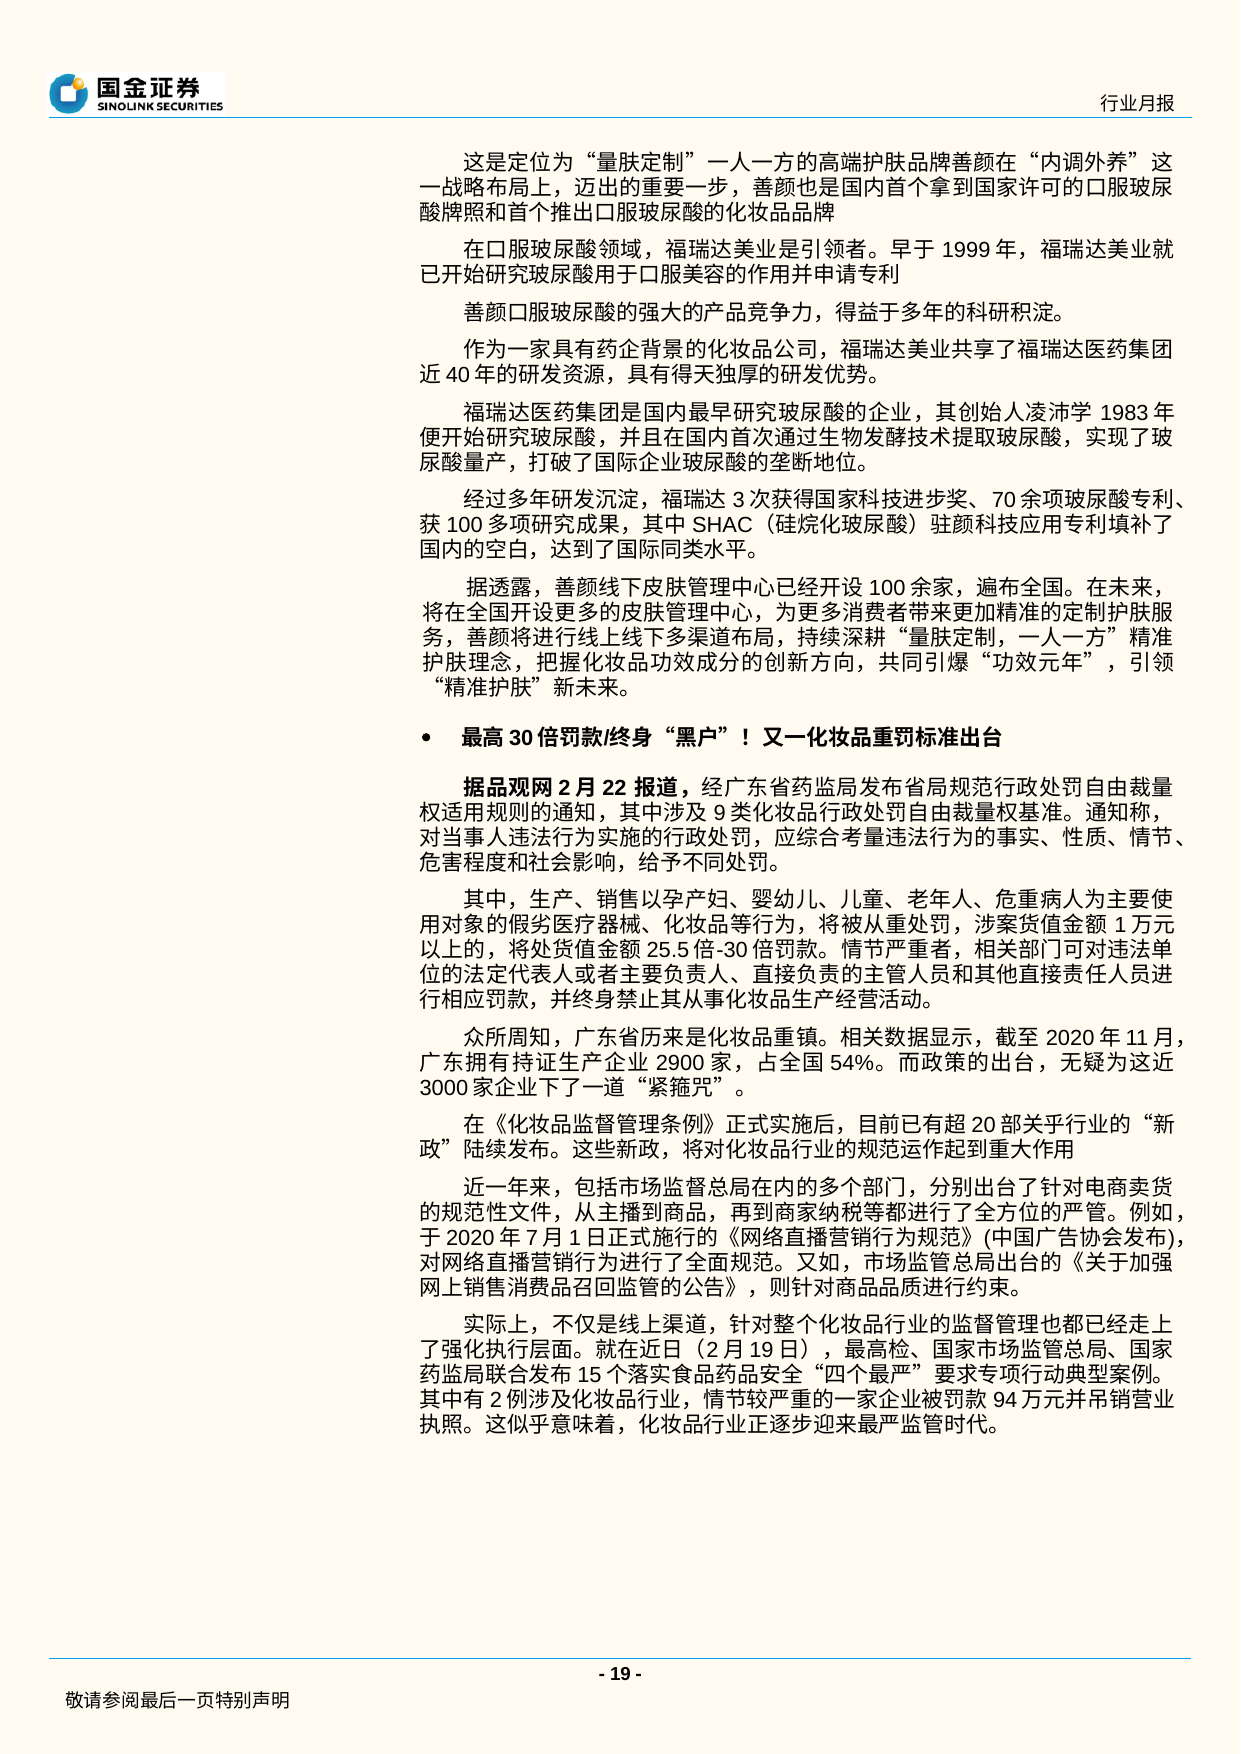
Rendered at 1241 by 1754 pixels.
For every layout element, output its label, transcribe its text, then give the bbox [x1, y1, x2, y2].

text 众所周知，广东省历来是化妆品重镇。相关数据显示，截至2020年11月，广东拥有持证生产企业2900家，占全国54%。而政策的出台，无疑为这近3000家企业下了一道“紧箍咒”。 [419, 1025, 1175, 1100]
text 在口服玻尿酸领域，福瑞达美业是引领者。早于1999年，福瑞达美业就已开始研究玻尿酸用于口服美容的作用并申请专利 [419, 237, 1175, 287]
text 经过多年研发沉淀，福瑞达3次获得国家科技进步奖、70余项玻尿酸专利、获100多项研究成果，其中SHAC（硅烷化玻尿酸）驻颜科技应用专利填补了国内的空白，达到了国际同类水平。 [419, 487, 1175, 562]
text 据品观网2月22 报道，经广东省药监局发布省局规范行政处罚自由裁量权适用规则的通知，其中涉及9类化妆品行政处罚自由裁量权基准。通知称，对当事人违法行为实施的行政处罚，应综合考量违法行为的事实、性质、情节、危害程度和社会影响，给予不同处罚。 [419, 775, 1175, 875]
text 福瑞达医药集团是国内最早研究玻尿酸的企业，其创始人凌沛学1983年便开始研究玻尿酸，并且在国内首次通过生物发酵技术提取玻尿酸，实现了玻尿酸量产，打破了国际企业玻尿酸的垄断地位。 [419, 400, 1175, 475]
text 近一年来，包括市场监督总局在内的多个部门，分别出台了针对电商卖货的规范性文件，从主播到商品，再到商家纳税等都进行了全方位的严管。例如，于2020年7月1日正式施行的《网络直播营销行为规范》(中国广告协会发布)，对网络直播营销行为进行了全面规范。又如，市场监管总局出台的《关于加强网上销售消费品召回监管的公告》，则针对商品品质进行约束。 [419, 1175, 1175, 1300]
title 据透露，善颜线下皮肤管理中心已经开设100余家，遍布全国。在未来，将在全国开设更多的皮肤管理中心，为更多消费者带来更加精准的定制护肤服务，善颜将进行线上线下多渠道布局，持续深耕“量肤定制，一人一方”精准护肤理念，把握化妆品功效成分的创新方向，共同引爆“功效元年”，引领“精准护肤”新未来。 [422, 575, 1175, 700]
text 实际上，不仅是线上渠道，针对整个化妆品行业的监督管理也都已经走上了强化执行层面。就在近日（2月19日），最高检、国家市场监管总局、国家药监局联合发布15个落实食品药品安全“四个最严”要求专项行动典型案例。其中有2例涉及化妆品行业，情节较严重的一家企业被罚款94万元并吊销营业执照。这似乎意味着，化妆品行业正逐步迎来最严监管时代。 [419, 1312, 1175, 1437]
text 其中，生产、销售以孕产妇、婴幼儿、儿童、老年人、危重病人为主要使用对象的假劣医疗器械、化妆品等行为，将被从重处罚，涉案货值金额1万元以上的，将处货值金额25.5倍-30倍罚款。情节严重者，相关部门可对违法单位的法定代表人或者主要负责人、直接负责的主管人员和其他直接责任人员进行相应罚款，并终身禁止其从事化妆品生产经营活动。 [419, 887, 1175, 1012]
picture [46, 72, 226, 118]
text 在《化妆品监督管理条例》正式实施后，目前已有超20部关乎行业的“新政”陆续发布。这些新政，将对化妆品行业的规范运作起到重大作用 [419, 1112, 1175, 1162]
text 作为一家具有药企背景的化妆品公司，福瑞达美业共享了福瑞达医药集团近40年的研发资源，具有得天独厚的研发优势。 [419, 337, 1175, 387]
title 最高30倍罚款/终身“黑户”！又一化妆品重罚标准出台 [422, 725, 1175, 750]
text 善颜口服玻尿酸的强大的产品竞争力，得益于多年的科研积淀。 [419, 300, 1175, 325]
text 这是定位为“量肤定制”一人一方的高端护肤品牌善颜在“内调外养”这一战略布局上，迈出的重要一步，善颜也是国内首个拿到国家许可的口服玻尿酸牌照和首个推出口服玻尿酸的化妆品品牌 [419, 150, 1175, 225]
